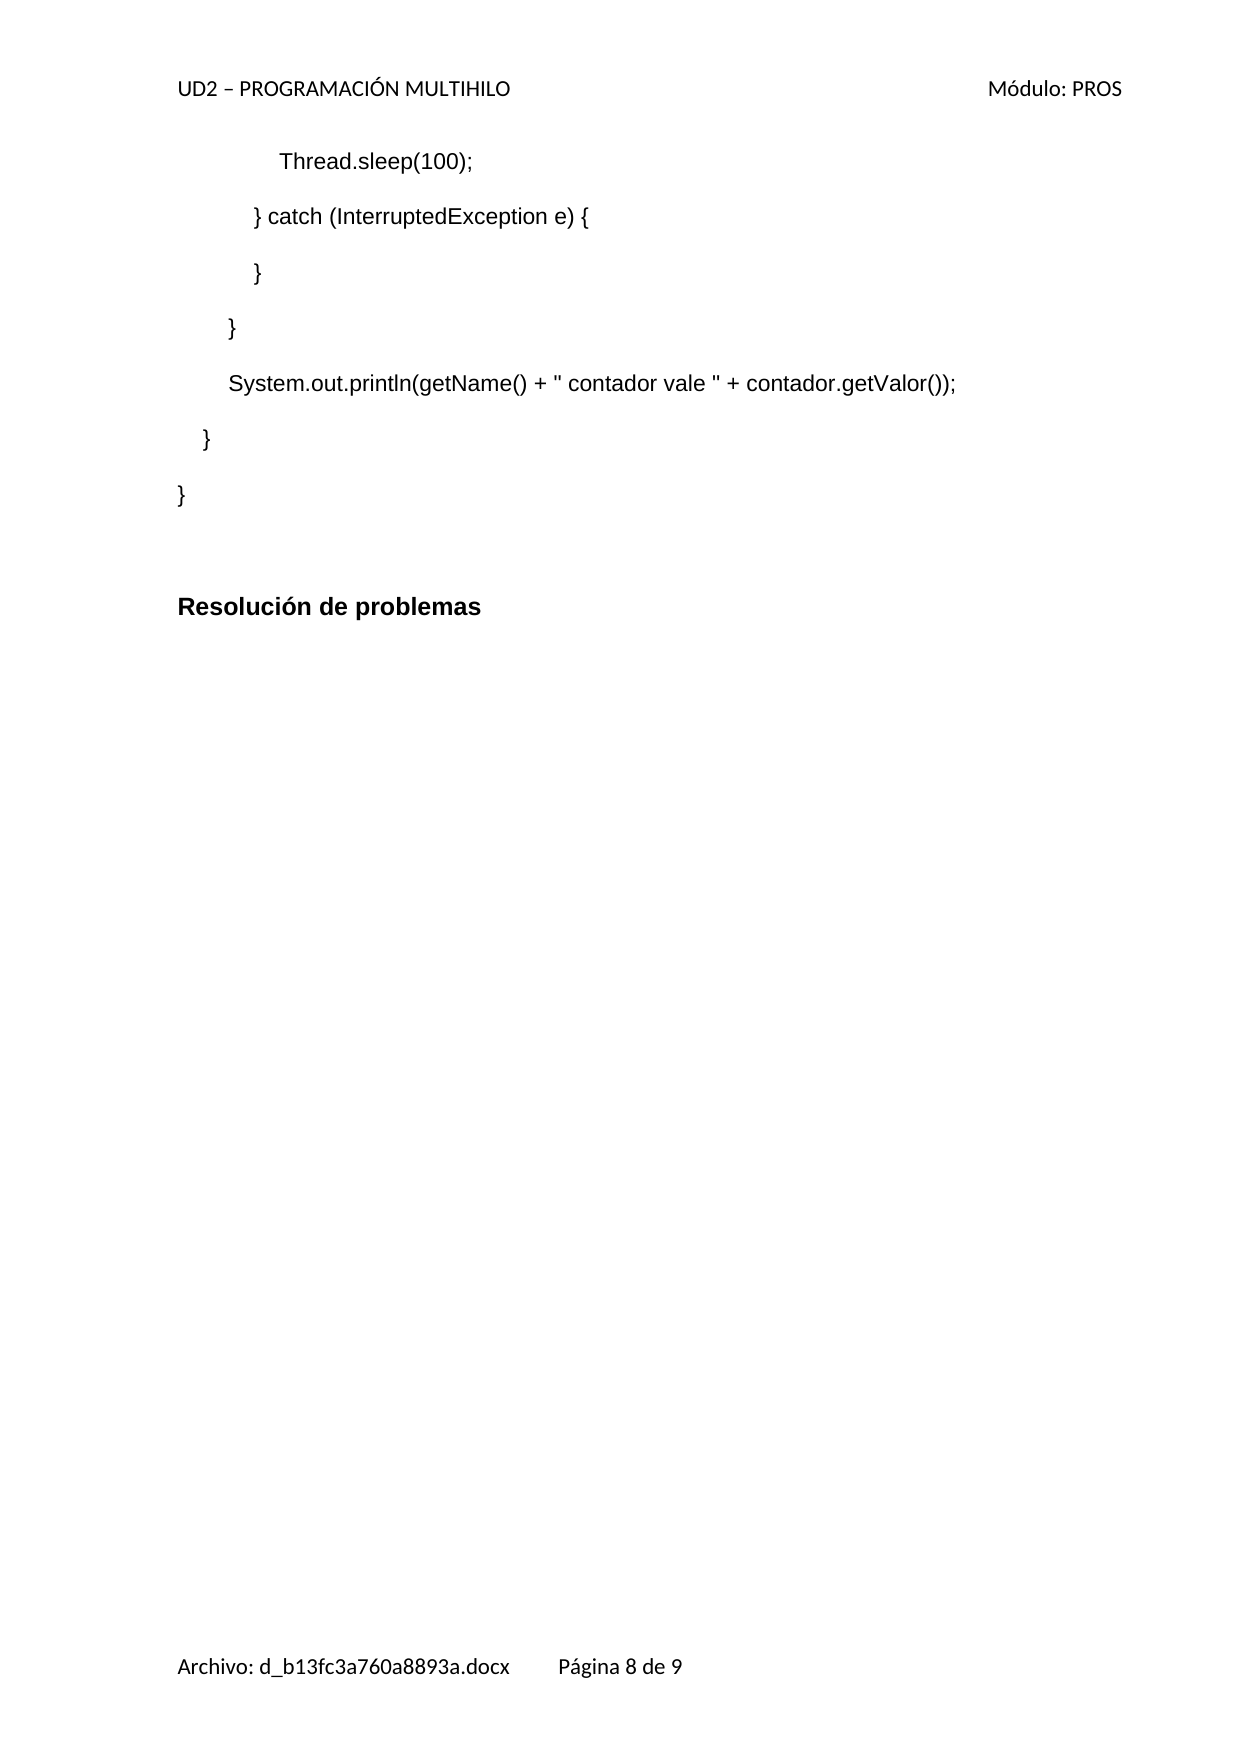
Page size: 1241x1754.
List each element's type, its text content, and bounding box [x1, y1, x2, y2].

text Resolución de problemas [177, 592, 1122, 621]
text } [177, 425, 1019, 452]
text Thread.sleep(100); [177, 148, 1019, 174]
text } catch (InterruptedException e) { [177, 203, 1019, 229]
text } [177, 314, 1019, 341]
text } [177, 481, 1019, 507]
text System.out.println(getName() + " contador vale " + contador.getValor()); [177, 370, 1019, 396]
text } [177, 259, 1019, 285]
